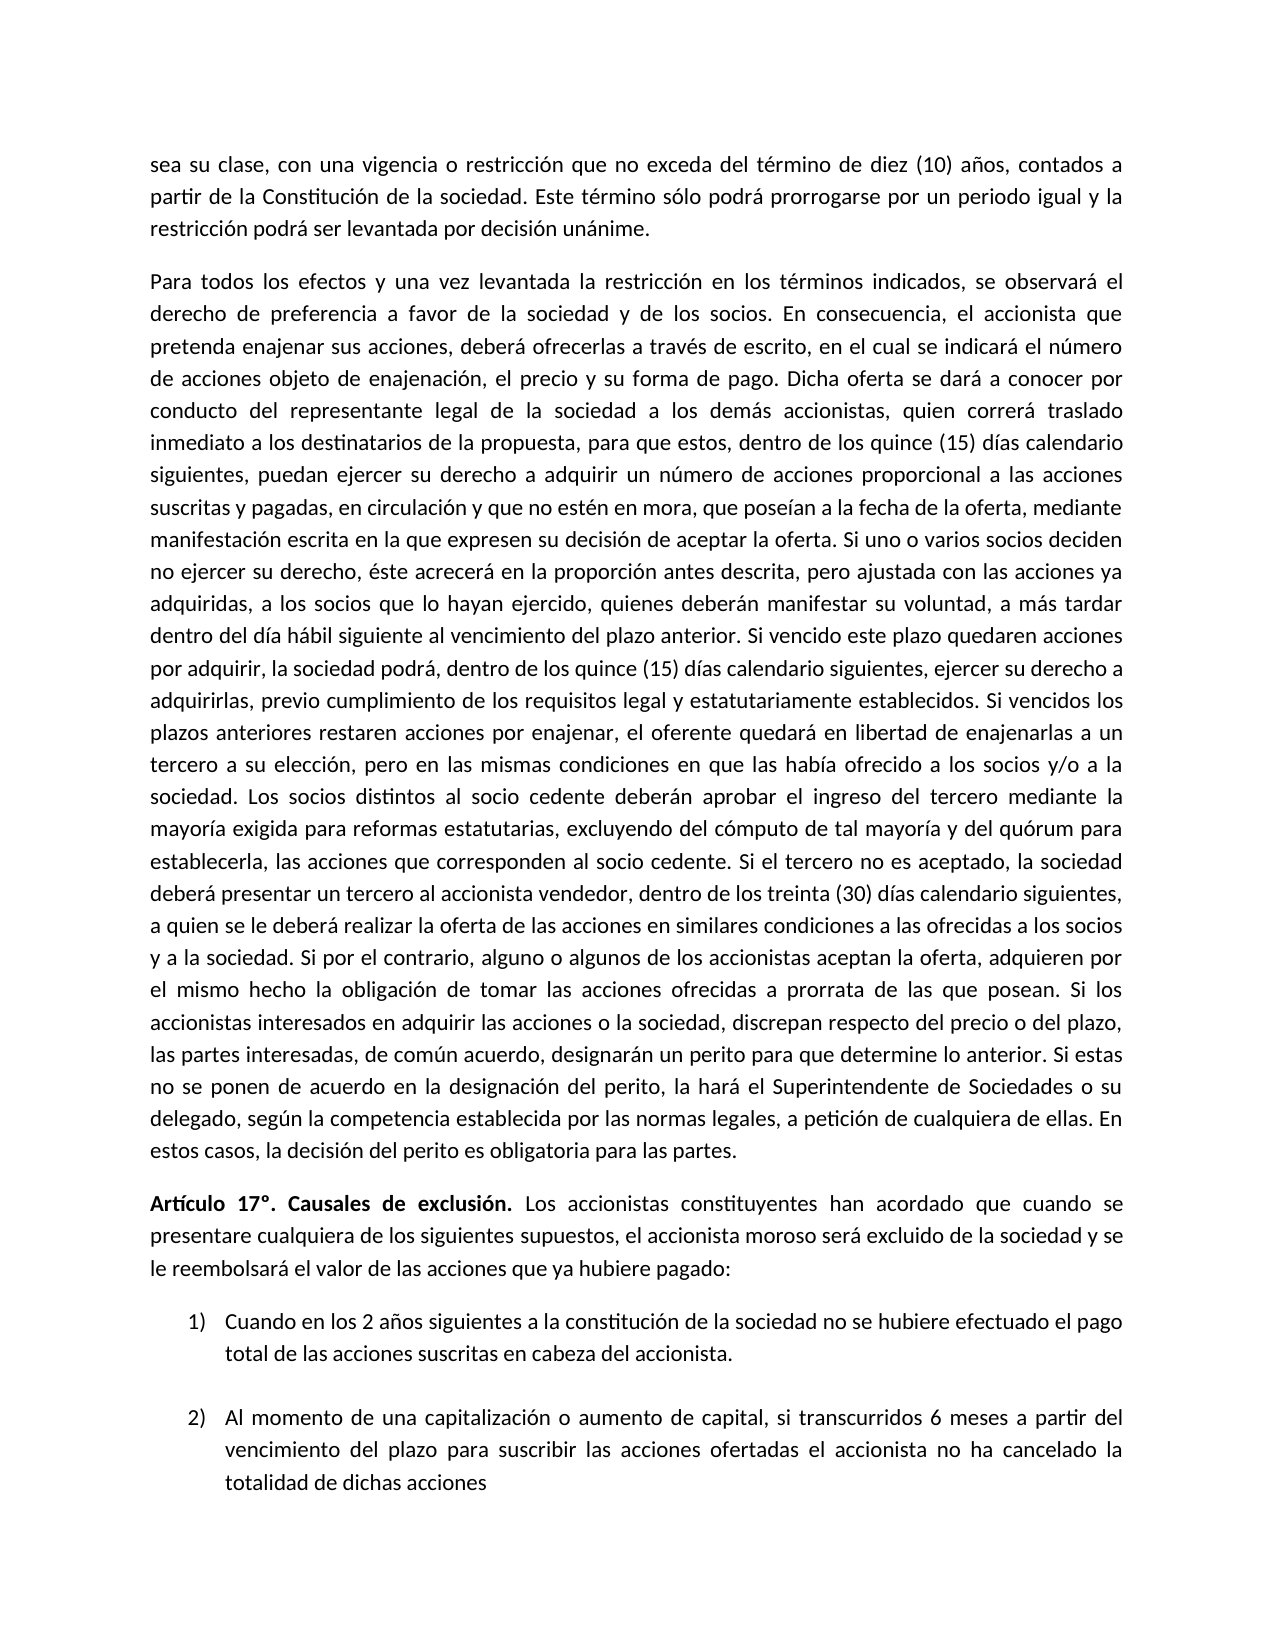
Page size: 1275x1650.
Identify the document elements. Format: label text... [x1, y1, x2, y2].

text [150, 150, 1125, 242]
text Artículo 17º. Causales de exclusión. Los accionistas constituyentes han acordado que cuando se presentare cualquiera de los siguientes supuestos, el accionista moroso será excluido de la sociedad y se le reembolsará el valor de las acciones que ya hubiere pagado: [150, 1189, 1125, 1282]
list Al momento de una capitalización o aumento de capital, si transcurridos 6 meses a partir del vencimiento del plazo para suscribir las acciones ofertadas el accionista no ha cancelado la totalidad de dichas acciones [187, 1403, 1125, 1496]
text Para todos los efectos y una vez levantada la restricción en los términos indicados, se observará el derecho de preferencia a favor de la sociedad y de los socios. En consecuencia, el accionista que pretenda enajenar sus acciones, deberá ofrecerlas a través de escrito, en el cual se indicará el número de acciones objeto de enajenación, el precio y su forma de pago. Dicha oferta se dará a conocer por conducto del representante legal de la sociedad a los demás accionistas, quien correrá traslado inmediato a los destinatarios de la propuesta, para que estos, dentro de los quince (15) días calendario siguientes, puedan ejercer su derecho a adquirir un número de acciones proporcional a las acciones suscritas y pagadas, en circulación y que no estén en mora, que poseían a la fecha de la oferta, mediante manifestación escrita en la que expresen su decisión de aceptar la oferta. Si uno o varios socios deciden no ejercer su derecho, éste acrecerá en la proporción antes descrita, pero ajustada con las acciones ya adquiridas, a los socios que lo hayan ejercido, quienes deberán manifestar su voluntad, a más tardar dentro del día hábil siguiente al vencimiento del plazo anterior. Si vencido este plazo quedaren acciones por adquirir, la sociedad podrá, dentro de los quince (15) días calendario siguientes, ejercer su derecho a adquirirlas, previo cumplimiento de los requisitos legal y estatutariamente establecidos. Si vencidos los plazos anteriores restaren acciones por enajenar, el oferente quedará en libertad de enajenarlas a un tercero a su elección, pero en las mismas condiciones en que las había ofrecido a los socios y/o a la sociedad. Los socios distintos al socio cedente deberán aprobar el ingreso del tercero mediante la mayoría exigida para reformas estatutarias, excluyendo del cómputo de tal mayoría y del quórum para establecerla, las acciones que corresponden al socio cedente. Si el tercero no es aceptado, la sociedad deberá presentar un tercero al accionista vendedor, dentro de los treinta (30) días calendario siguientes, a quien se le deberá realizar la oferta de las acciones en similares condiciones a las ofrecidas a los socios y a la sociedad. Si por el contrario, alguno o algunos de los accionistas aceptan la oferta, adquieren por el mismo hecho la obligación de tomar las acciones ofrecidas a prorrata de las que posean. Si los accionistas interesados en adquirir las acciones o la sociedad, discrepan respecto del precio o del plazo, las partes interesadas, de común acuerdo, designarán un perito para que determine lo anterior. Si estas no se ponen de acuerdo en la designación del perito, la hará el Superintendente de Sociedades o su delegado, según la competencia establecida por las normas legales, a petición de cualquiera de ellas. En estos casos, la decisión del perito es obligatoria para las partes. [150, 267, 1125, 1164]
list Cuando en los 2 años siguientes a la constitución de la sociedad no se hubiere efectuado el pago total de las acciones suscritas en cabeza del accionista. [187, 1307, 1125, 1367]
